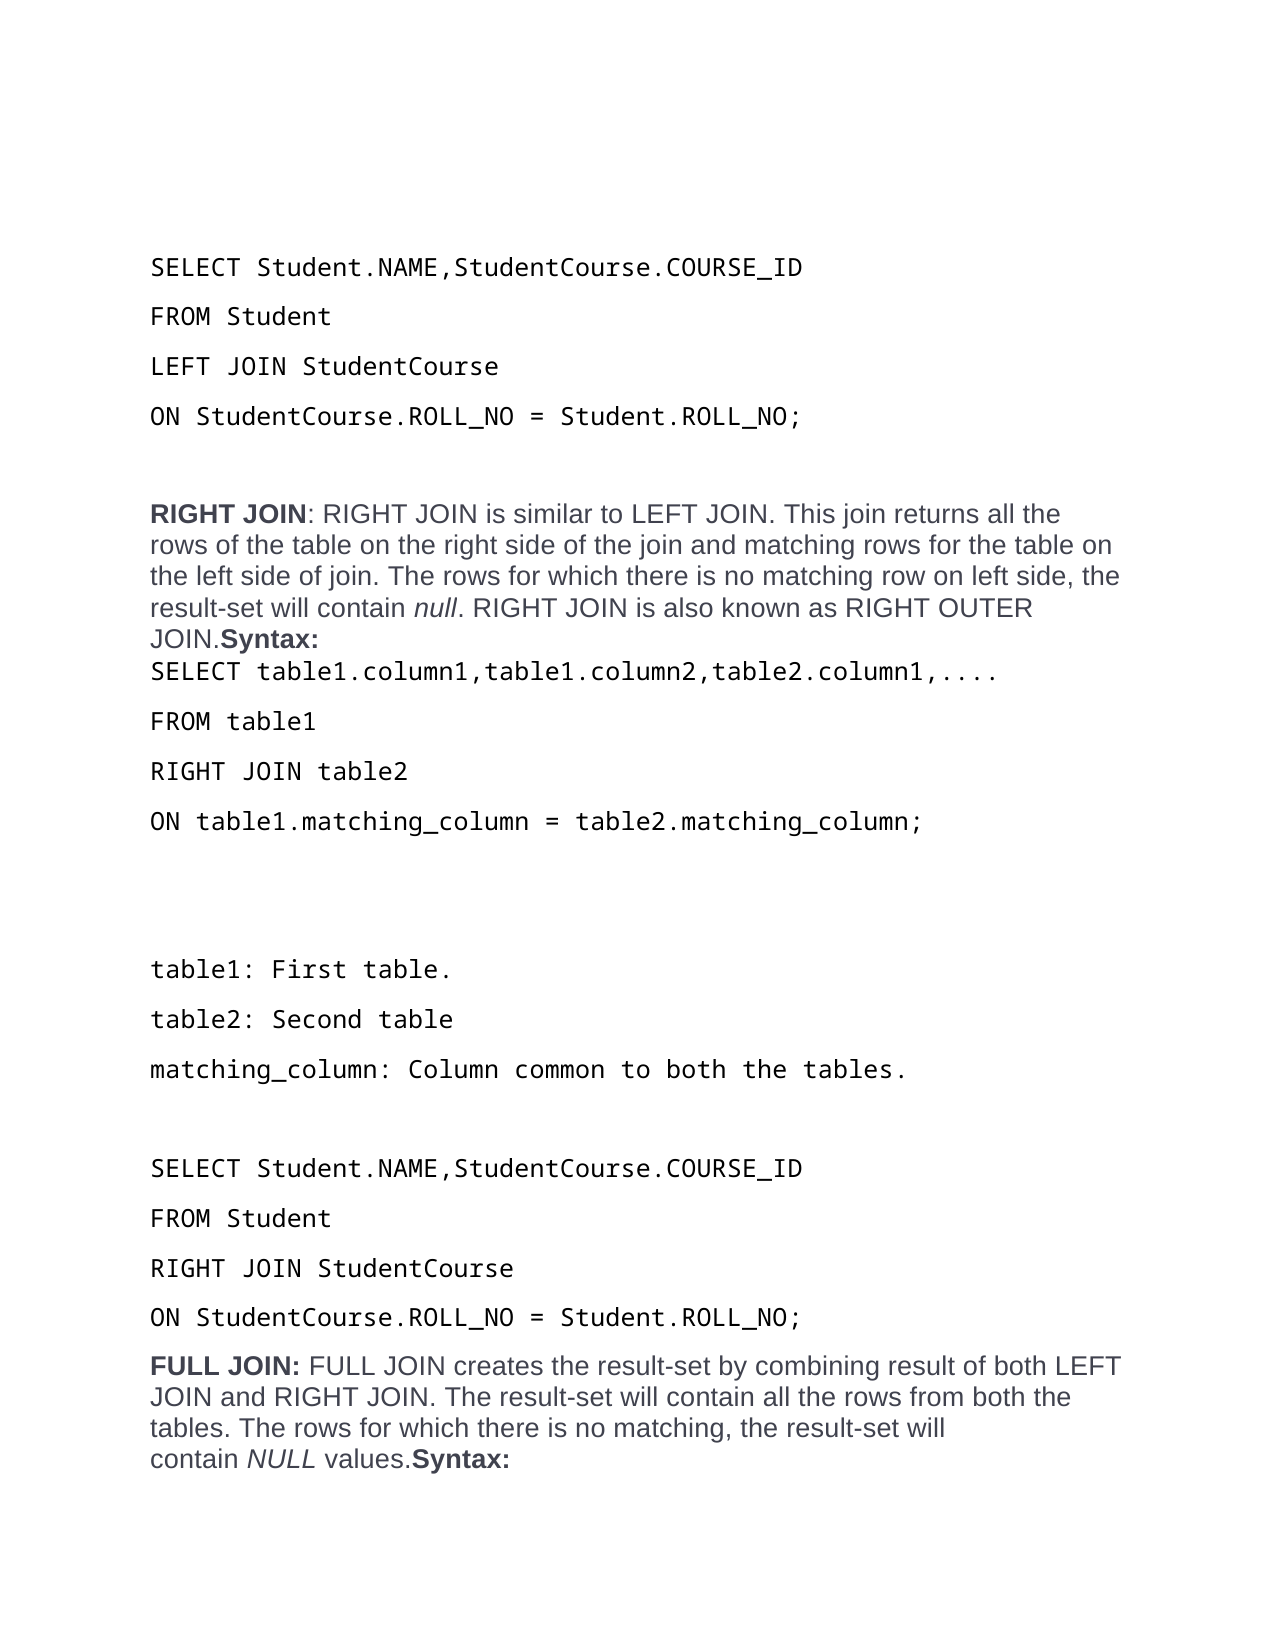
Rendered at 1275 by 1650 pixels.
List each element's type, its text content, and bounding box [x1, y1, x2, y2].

text SELECT table1.column1,table1.column2,table2.column1,.... [150, 654, 1125, 688]
text RIGHT JOIN StudentCourse [150, 1250, 1125, 1284]
text RIGHT JOIN table2 [150, 753, 1125, 787]
text table2: Second table [150, 1002, 1125, 1036]
text LEFT JOIN StudentCourse [150, 349, 1125, 383]
text FULL JOIN: FULL JOIN creates the result-set by combining result of both LEFT JOIN and RIGHT JOIN. The result-set will contain all the rows from both the tables. The rows for which there is no matching, the result-set will contain NULL values.Syntax: [150, 1350, 1125, 1475]
text RIGHT JOIN: RIGHT JOIN is similar to LEFT JOIN. This join returns all the rows of the table on the right side of the join and matching rows for the table on the left side of join. The rows for which there is no matching row on left side, the result-set will contain null. RIGHT JOIN is also known as RIGHT OUTER JOIN.Syntax: [319, 498, 1125, 654]
text ON table1.matching_column = table2.matching_column; [150, 803, 1125, 837]
text SELECT Student.NAME,StudentCourse.COURSE_ID [150, 249, 1125, 283]
text table1: First table. [150, 952, 1125, 986]
text FROM Student [150, 299, 1125, 333]
text ON StudentCourse.ROLL_NO = Student.ROLL_NO; [150, 398, 1125, 432]
text matching_column: Column common to both the tables. [150, 1052, 1125, 1086]
text FROM table1 [150, 704, 1125, 738]
text FROM Student [150, 1201, 1125, 1235]
text ON StudentCourse.ROLL_NO = Student.ROLL_NO; [150, 1300, 1125, 1334]
text SELECT Student.NAME,StudentCourse.COURSE_ID [150, 1151, 1125, 1185]
